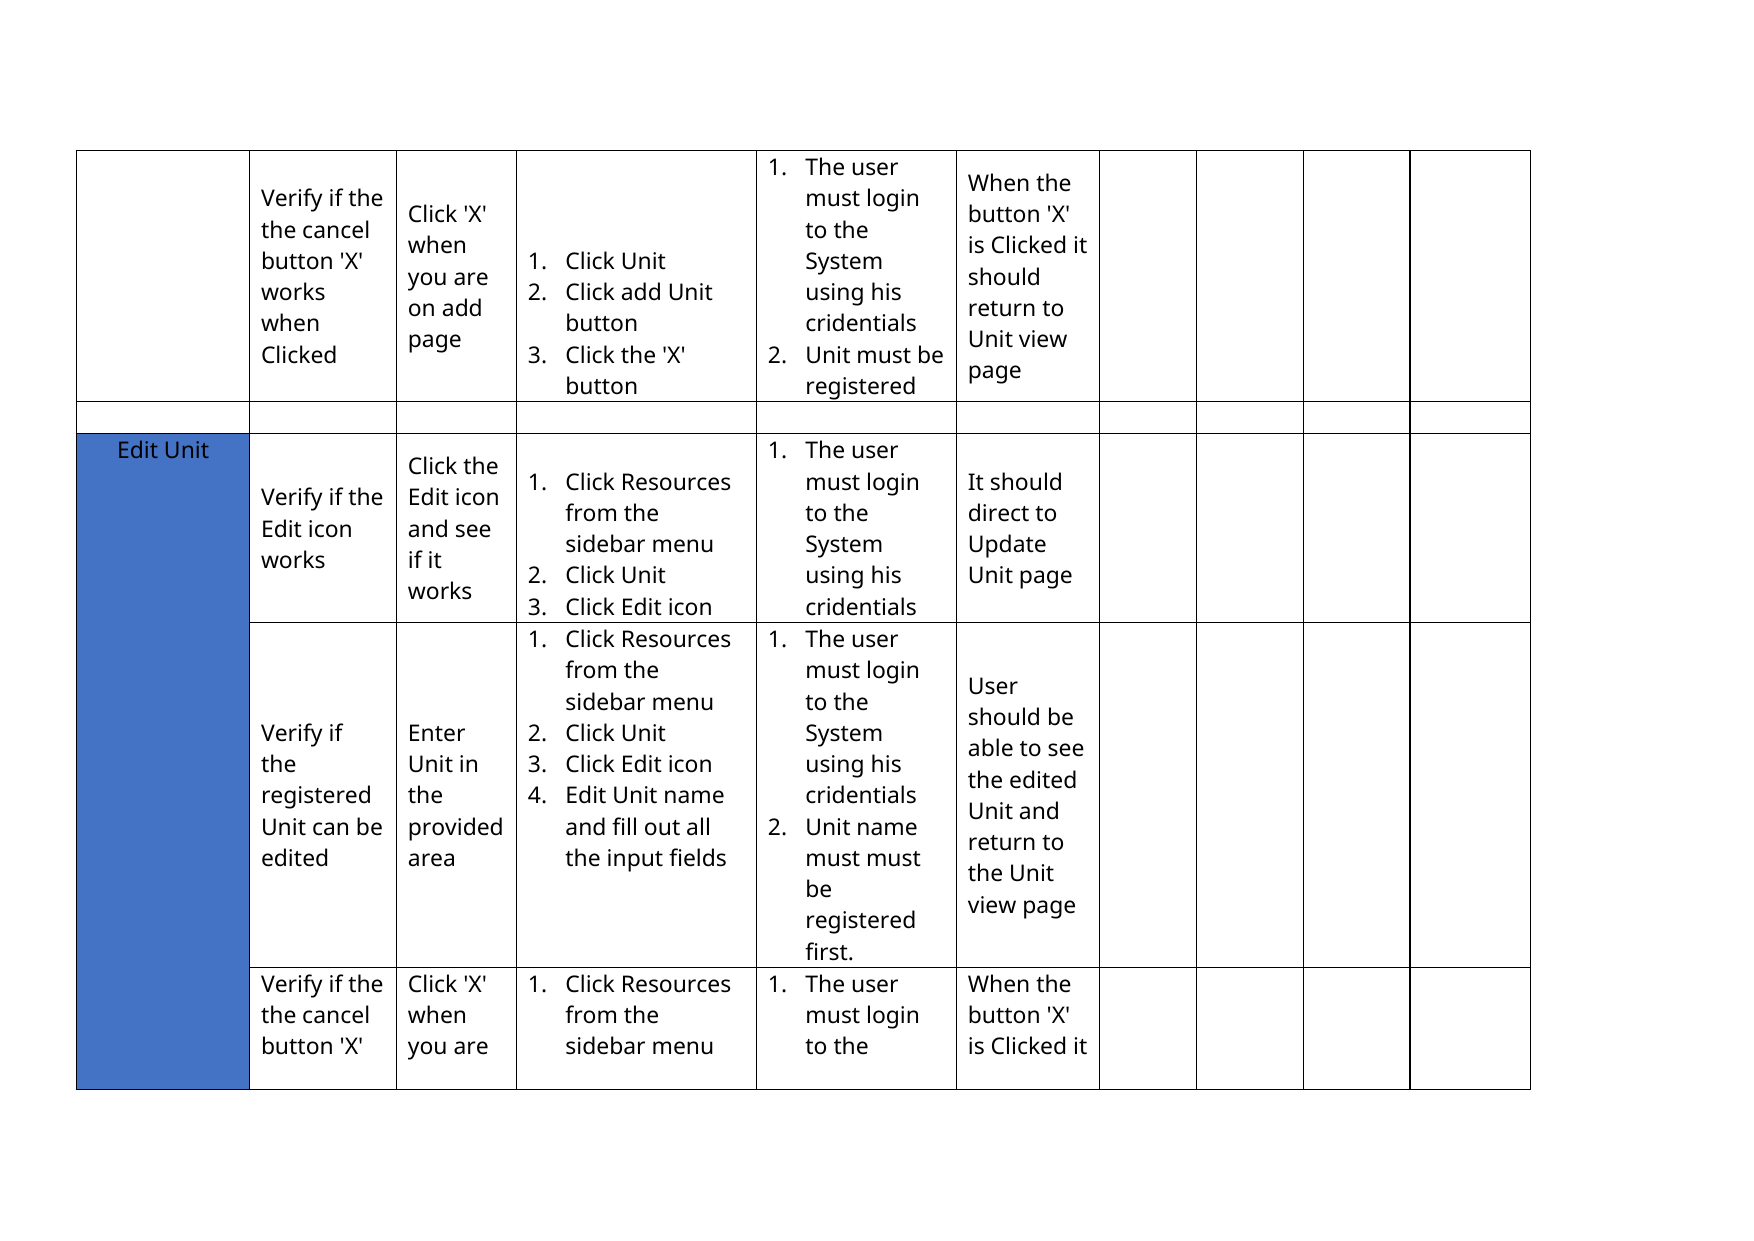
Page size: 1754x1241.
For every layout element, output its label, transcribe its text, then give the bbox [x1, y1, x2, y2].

table_cell [757, 402, 956, 433]
table_cell [1100, 434, 1196, 622]
table_cell [1197, 434, 1303, 622]
table_cell [1100, 623, 1196, 967]
table_cell [1100, 151, 1196, 401]
table_cell Click Resources from the sidebar menu Click Unit Click Edit icon Edit Unit name and fill out all the input fields [517, 623, 756, 967]
table_cell Edit Unit [77, 434, 249, 1089]
table_cell [1304, 151, 1409, 401]
table_cell [1304, 434, 1409, 622]
table_cell Click 'X' when you are on add page [397, 151, 516, 401]
table_cell Click the Edit icon and see if it works [397, 434, 516, 622]
table_cell [1197, 968, 1303, 1089]
table_cell [1411, 402, 1530, 433]
table_cell [1304, 402, 1409, 433]
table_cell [397, 968, 516, 1089]
table_cell [1197, 623, 1303, 967]
table_cell [1100, 402, 1196, 433]
table_cell User should be able to see the edited Unit and return to the Unit view page [957, 623, 1099, 967]
table_cell [1197, 402, 1303, 433]
table_cell It should direct to Update Unit page [957, 434, 1099, 622]
table_cell [1304, 623, 1409, 967]
table_cell Verify if the the cancel button 'X' works when Clicked [250, 151, 396, 401]
table_cell [250, 402, 396, 433]
table_cell The user must login to the System using his cridentials Unit must be registered [757, 151, 956, 401]
table_cell [1197, 151, 1303, 401]
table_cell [517, 968, 756, 1089]
table_cell Verify if the registered Unit can be edited [250, 623, 396, 967]
table_cell [1411, 151, 1530, 401]
table_cell [517, 402, 756, 433]
table_cell Verify if the Edit icon works [250, 434, 396, 622]
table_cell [957, 968, 1099, 1089]
table_cell [957, 402, 1099, 433]
table_cell Click Unit Click add Unit button Click the 'X' button [517, 151, 756, 401]
table_cell Enter Unit in the provided area [397, 623, 516, 967]
table_cell The user must login to the System using his cridentials Unit name must must be registered first. [757, 623, 956, 967]
table_cell [1100, 968, 1196, 1089]
table_cell [1411, 968, 1530, 1089]
table_cell The user must login to the System using his cridentials [757, 434, 956, 622]
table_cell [250, 968, 396, 1089]
table_cell Click Resources from the sidebar menu Click Unit Click Edit icon [517, 434, 756, 622]
table_cell [1411, 434, 1530, 622]
table_cell [397, 402, 516, 433]
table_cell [757, 968, 956, 1089]
table_cell [77, 402, 249, 433]
table_cell When the button 'X' is Clicked it should return to Unit view page [957, 151, 1099, 401]
table_cell [1411, 623, 1530, 967]
table_cell [1304, 968, 1409, 1089]
